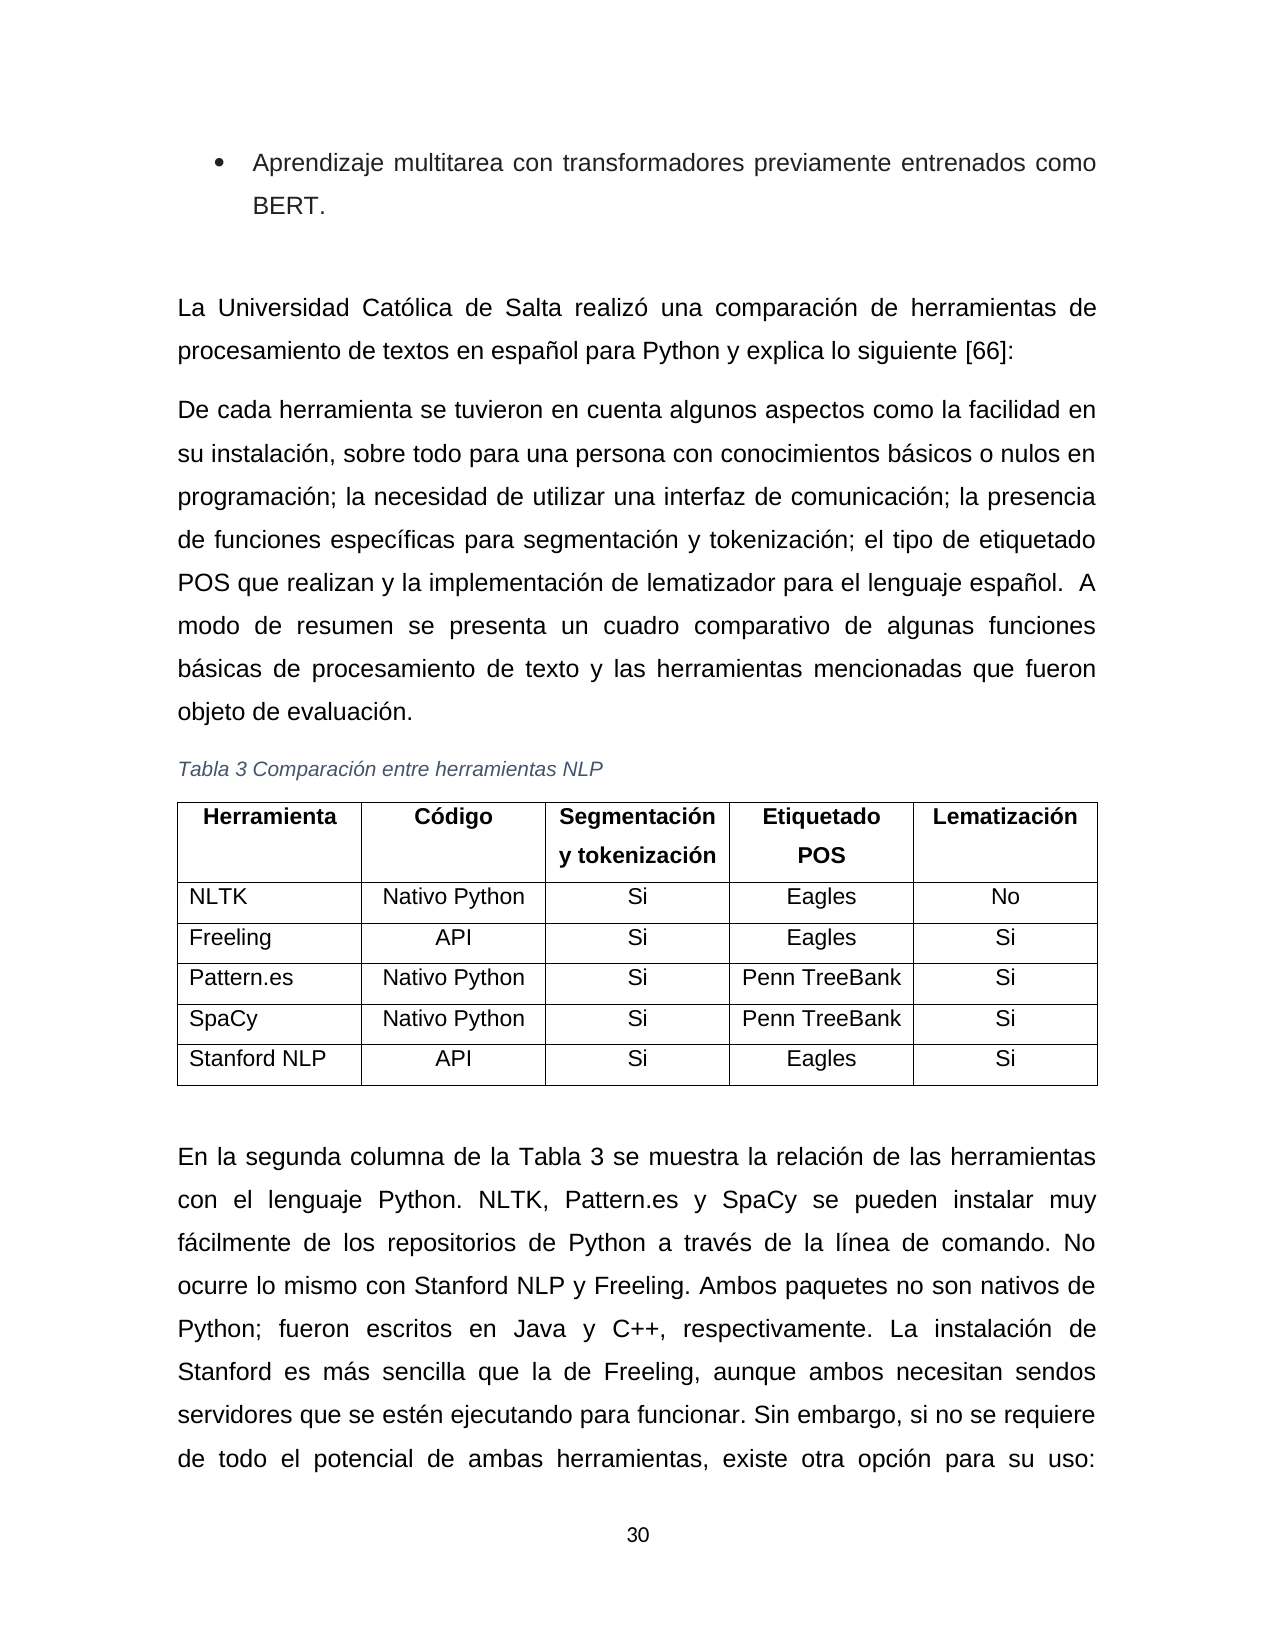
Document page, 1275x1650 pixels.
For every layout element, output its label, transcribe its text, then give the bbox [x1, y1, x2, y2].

table_cell Nativo Python [362, 964, 545, 1003]
table_cell API [362, 1045, 545, 1084]
table_cell Penn TreeBank [730, 964, 913, 1003]
table_cell NLTK [178, 883, 361, 922]
table_header Segmentación y tokenización [546, 803, 729, 882]
table_cell Freeling [178, 924, 361, 963]
table_cell Si [914, 964, 1097, 1003]
text La Universidad Católica de Salta realizó una comparación de herramientas de procesamiento de textos en español para Python y explica lo siguiente: [177, 293, 1098, 364]
table_cell Si [546, 924, 729, 963]
table_cell Pattern.es [178, 964, 361, 1003]
table_cell Si [914, 924, 1097, 963]
table_cell Nativo Python [362, 1005, 545, 1044]
table_cell Si [546, 1045, 729, 1084]
table_cell Si [546, 964, 729, 1003]
table_cell SpaCy [178, 1005, 361, 1044]
table_cell Penn TreeBank [730, 1005, 913, 1044]
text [177, 1142, 1098, 1472]
table_cell Si [546, 1005, 729, 1044]
table_cell Stanford NLP [178, 1045, 361, 1084]
table_cell No [914, 883, 1097, 922]
table_header Código [362, 803, 545, 882]
table_header Herramienta [178, 803, 361, 882]
list Aprendizaje multitarea con transformadores previamente entrenados como BERT. [215, 148, 1098, 219]
table_cell Si [914, 1005, 1097, 1044]
table_cell Nativo Python [362, 883, 545, 922]
table_header Lematización [914, 803, 1097, 882]
table_header Etiquetado POS [730, 803, 913, 882]
table_cell Si [914, 1045, 1097, 1084]
text Tabla 3 Comparación entre herramientas NLP [177, 757, 1098, 781]
table_cell Eagles [730, 883, 913, 922]
table_cell API [362, 924, 545, 963]
text De cada herramienta se tuvieron en cuenta algunos aspectos como la facilidad en su instalación, sobre todo para una persona con conocimientos básicos o nulos en programación; la necesidad de utilizar una interfaz de comunicación; la presencia de funciones específicas para segmentación y tokenización; el tipo de etiquetado POS que realizan y la implementación de lematizador para el lenguaje español. A modo de resumen se presenta un cuadro comparativo de algunas funciones básicas de procesamiento de texto y las herramientas mencionadas que fueron objeto de evaluación. [177, 396, 1098, 726]
table_cell Si [546, 883, 729, 922]
table_cell Eagles [730, 924, 913, 963]
table_cell Eagles [730, 1045, 913, 1084]
